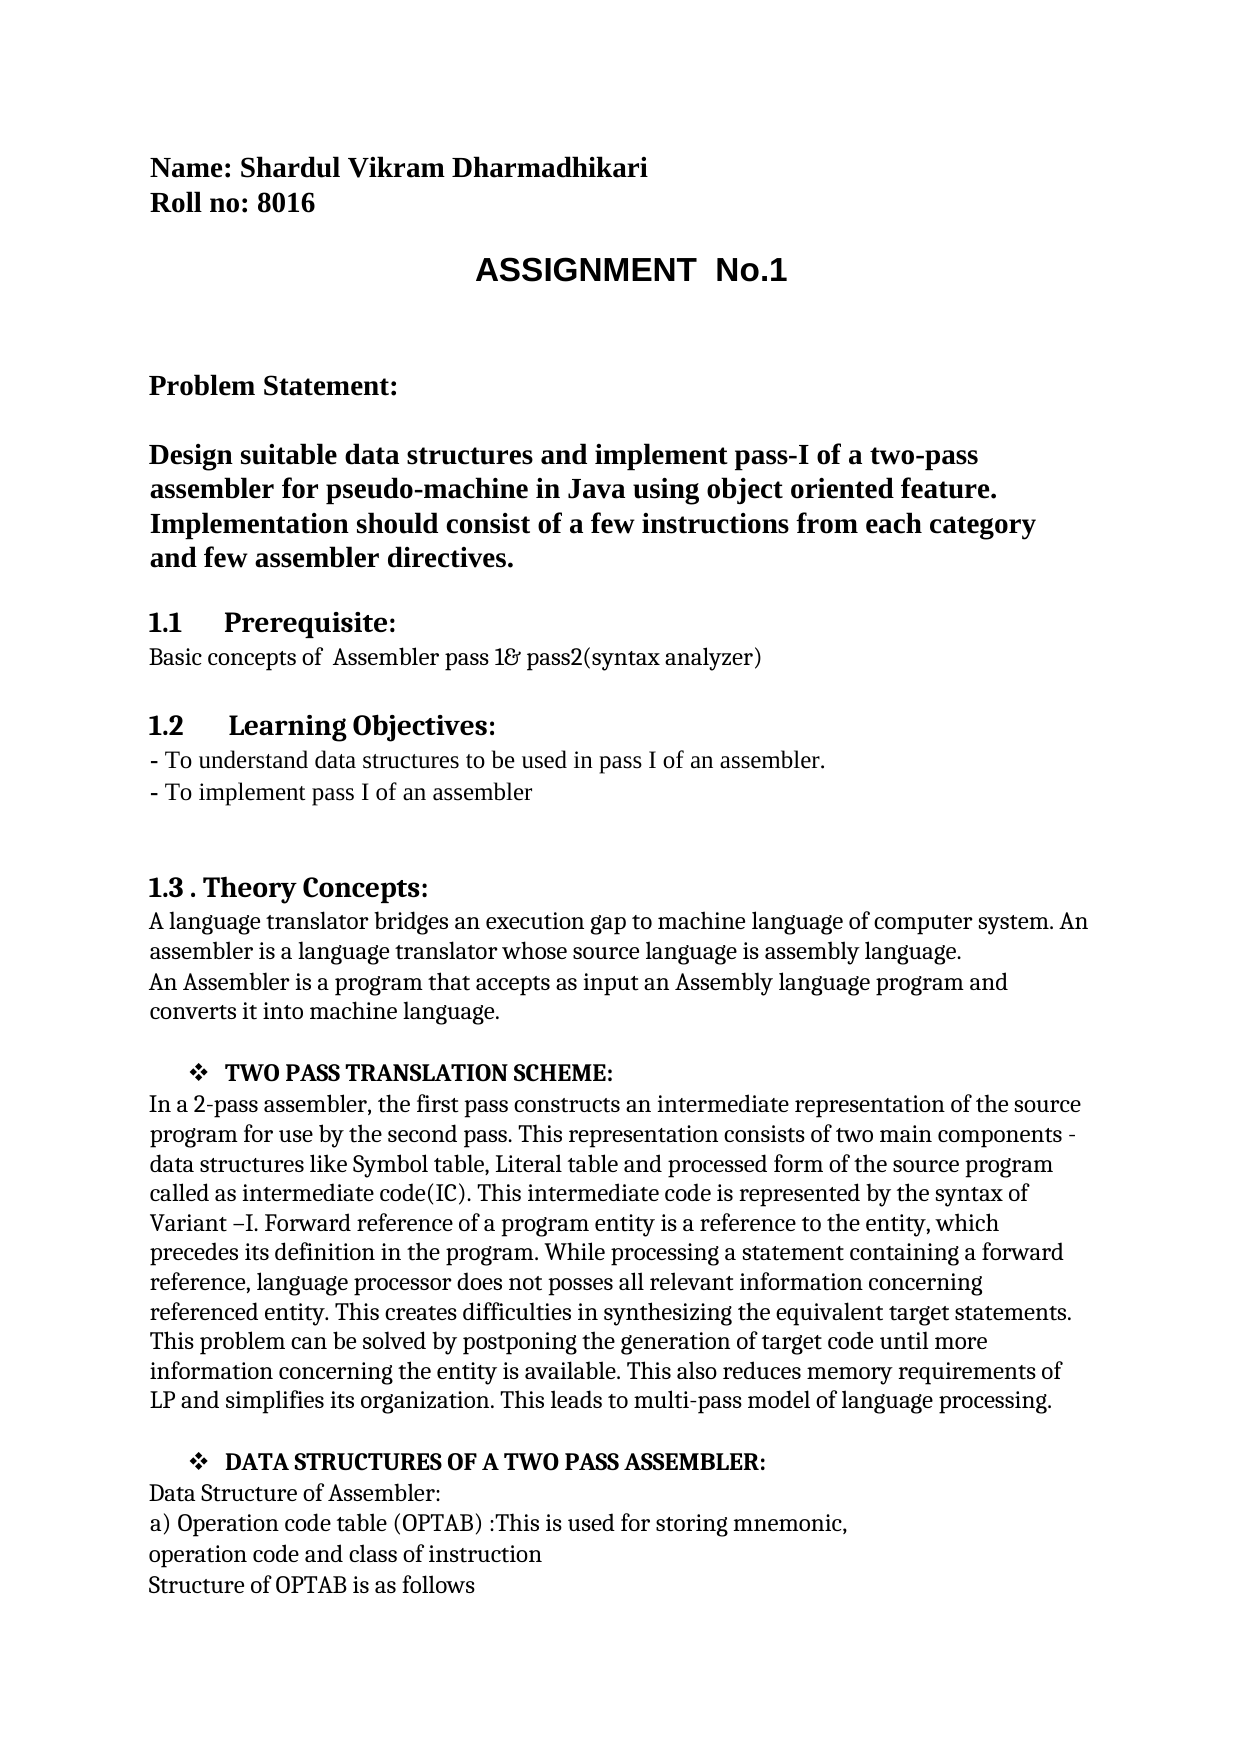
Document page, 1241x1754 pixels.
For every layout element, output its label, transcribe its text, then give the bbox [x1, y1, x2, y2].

text 1.1 Prerequisite: [148, 607, 1090, 640]
text Design suitable data structures and implement pass-I of a two-pass assembler for pseudo-machine in Java using object oriented feature. Implementation should consist of a few instructions from each category and few assembler directives. [148, 437, 1090, 574]
text ASSIGNMENT No.1 [148, 249, 1090, 288]
text operation code and class of instruction [148, 1540, 1090, 1569]
list DATA STRUCTURES OF A TWO PASS ASSEMBLER: [187, 1448, 1090, 1476]
text Roll no: 8016 [150, 186, 1090, 219]
list Operation code table (OPTAB) :This is used for storing mnemonic, [150, 1509, 1090, 1538]
text A language translator bridges an execution gap to machine language of computer system. An assembler is a language translator whose source language is assembly language. [148, 907, 1090, 965]
text 1.3 . Theory Concepts: [148, 871, 1090, 904]
text Basic concepts of Assembler pass 1& pass2(syntax analyzer) [148, 643, 1090, 672]
text Name: Shardul Vikram Dharmadhikari [150, 150, 1092, 183]
list To understand data structures to be used in pass I of an assembler. [150, 746, 1090, 774]
text 1.2 Learning Objectives: [148, 709, 1090, 743]
text An Assembler is a program that accepts as input an Assembly language program and converts it into machine language. [148, 967, 1090, 1026]
text Problem Statement: [148, 368, 1090, 402]
list TWO PASS TRANSLATION SCHEME: [187, 1059, 1090, 1088]
text In a 2-pass assembler, the first pass constructs an intermediate representation of the source program for use by the second pass. This representation consists of two main components - data structures like Symbol table, Literal table and processed form of the source program called as intermediate code(IC). This intermediate code is represented by the syntax of Variant –I. Forward reference of a program entity is a reference to the entity, which precedes its definition in the program. While processing a statement containing a forward reference, language processor does not posses all relevant information concerning referenced entity. This creates difficulties in synthesizing the equivalent target statements. This problem can be solved by postponing the generation of target code until more information concerning the entity is available. This also reduces memory requirements of LP and simplifies its organization. This leads to multi-pass model of language processing. [148, 1090, 1090, 1415]
text Structure of OPTAB is as follows [148, 1571, 1090, 1599]
list To implement pass I of an assembler [150, 777, 1090, 805]
text Data Structure of Assembler: [148, 1479, 1090, 1507]
